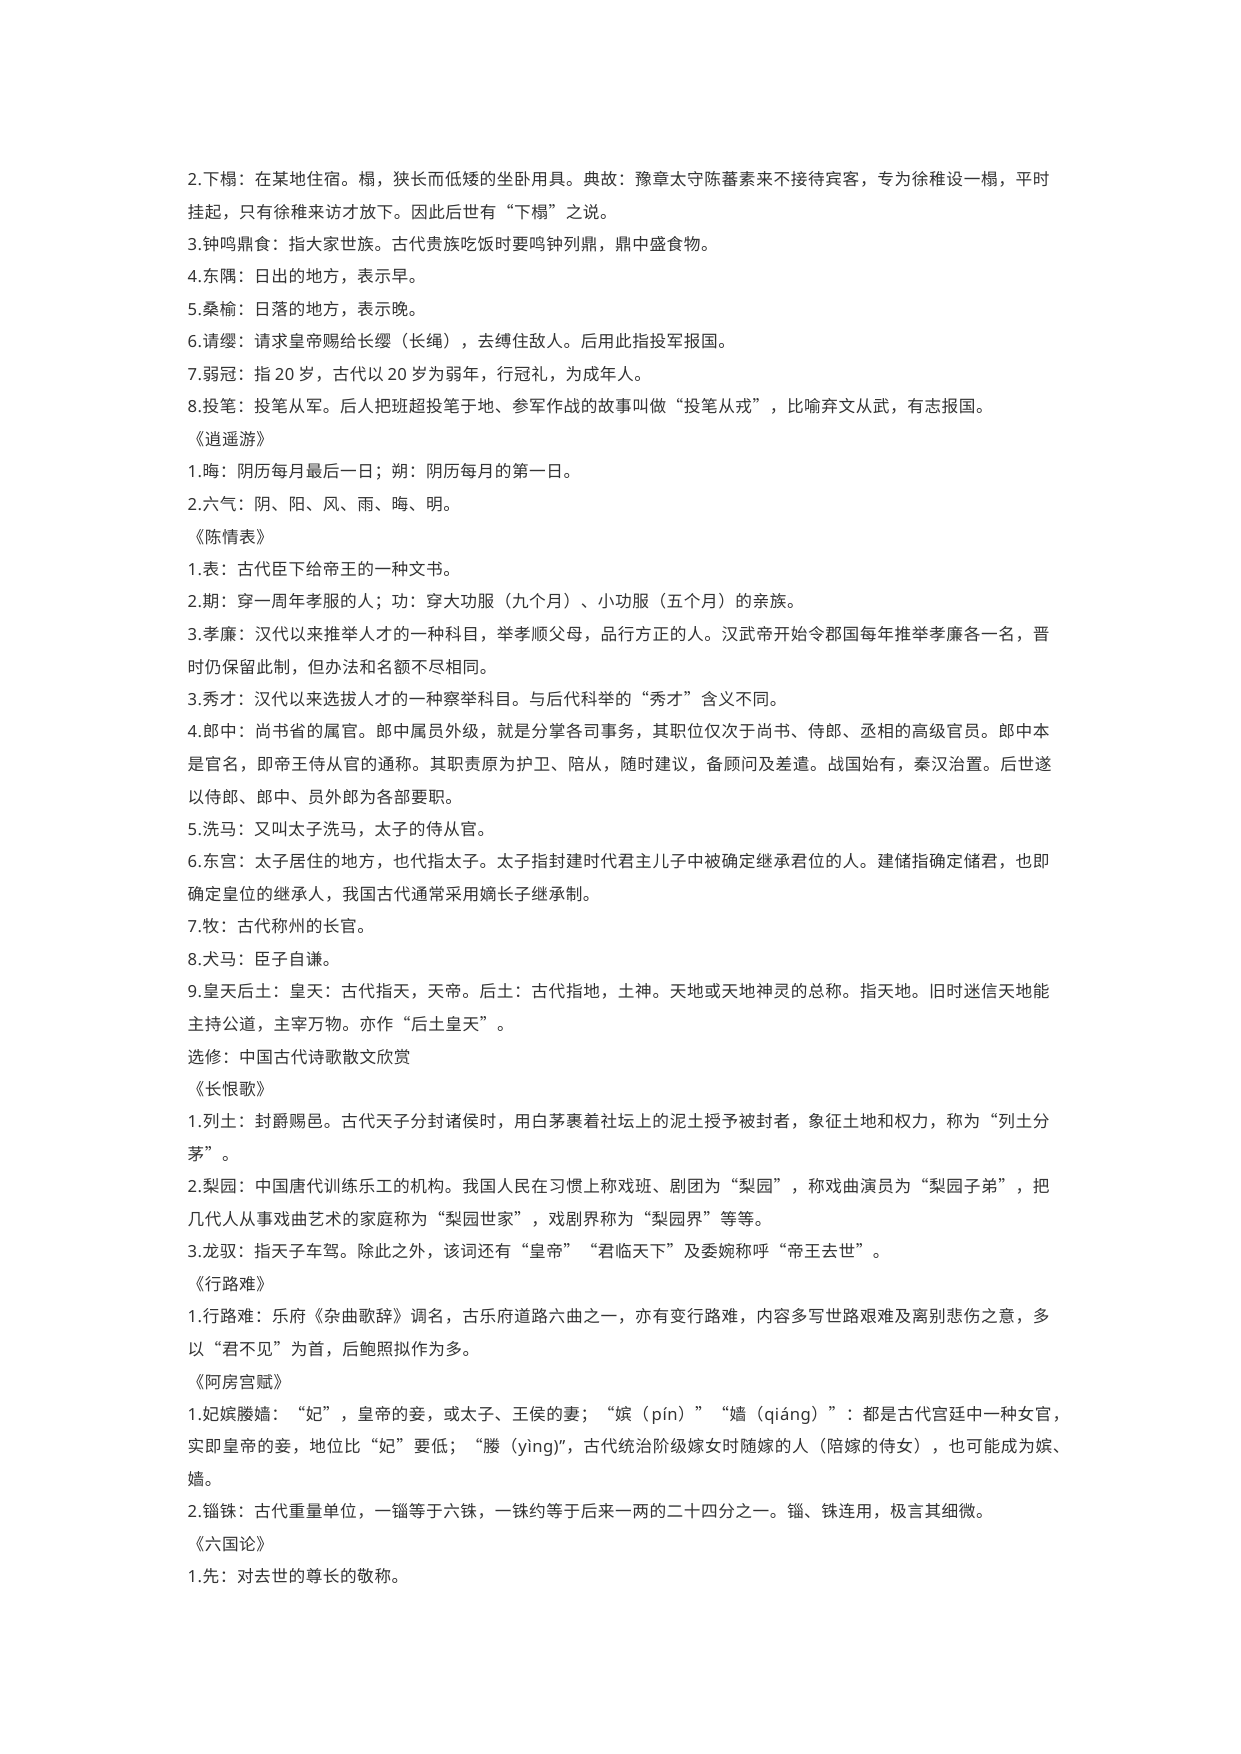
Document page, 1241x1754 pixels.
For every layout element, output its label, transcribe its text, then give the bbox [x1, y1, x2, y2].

text 6.请缨：请求皇帝赐给长缨（长绳），去缚住敌人。后用此指投军报国。 [187, 324, 1053, 357]
text 1.表：古代臣下给帝王的一种文书。 [187, 552, 1053, 584]
text 《陈情表》 [187, 519, 1053, 552]
text 8.犬马：臣子自谦。 [187, 942, 1053, 974]
text 9.皇天后土：皇天：古代指天，天帝。后土：古代指地，土神。天地或天地神灵的总称。指天地。旧时迷信天地能主持公道，主宰万物。亦作“后土皇天”。 [187, 974, 1053, 1039]
text 8.投笔：投笔从军。后人把班超投笔于地、参军作战的故事叫做“投笔从戎”，比喻弃文从武，有志报国。 [187, 389, 1053, 422]
text 选修：中国古代诗歌散文欣赏 [187, 1039, 1053, 1072]
text 《行路难》 [187, 1267, 1053, 1299]
text 3.秀才：汉代以来选拔人才的一种察举科目。与后代科举的“秀才”含义不同。 [187, 682, 1053, 714]
text 《长恨歌》 [187, 1072, 1053, 1104]
text 3.钟鸣鼎食：指大家世族。古代贵族吃饭时要鸣钟列鼎，鼎中盛食物。 [187, 227, 1053, 259]
text 1.行路难：乐府《杂曲歌辞》调名，古乐府道路六曲之一，亦有变行路难，内容多写世路艰难及离别悲伤之意，多以“君不见”为首，后鲍照拟作为多。 [187, 1299, 1053, 1364]
text 2.下榻：在某地住宿。榻，狭长而低矮的坐卧用具。典故：豫章太守陈蕃素来不接待宾客，专为徐稚设一榻，平时挂起，只有徐稚来访才放下。因此后世有“下榻”之说。 [187, 162, 1053, 227]
text 4.郎中：尚书省的属官。郎中属员外级，就是分掌各司事务，其职位仅次于尚书、侍郎、丞相的高级官员。郎中本是官名，即帝王侍从官的通称。其职责原为护卫、陪从，随时建议，备顾问及差遣。战国始有，秦汉治置。后世遂以侍郎、郎中、员外郎为各部要职。 [187, 714, 1053, 812]
text 6.东宫：太子居住的地方，也代指太子。太子指封建时代君主儿子中被确定继承君位的人。建储指确定储君，也即确定皇位的继承人，我国古代通常采用嫡长子继承制。 [187, 844, 1053, 909]
text 7.弱冠：指20岁，古代以20岁为弱年，行冠礼，为成年人。 [187, 357, 1053, 389]
text 4.东隅：日出的地方，表示早。 [187, 259, 1053, 292]
text 7.牧：古代称州的长官。 [187, 909, 1053, 942]
text 2.梨园：中国唐代训练乐工的机构。我国人民在习惯上称戏班、剧团为“梨园”，称戏曲演员为“梨园子弟”，把几代人从事戏曲艺术的家庭称为“梨园世家”，戏剧界称为“梨园界”等等。 [187, 1169, 1053, 1234]
text 5.桑榆：日落的地方，表示晚。 [187, 292, 1053, 324]
text 2.六气：阴、阳、风、雨、晦、明。 [187, 487, 1053, 519]
text 《六国论》 [187, 1527, 1053, 1559]
text 1.列土：封爵赐邑。古代天子分封诸侯时，用白茅裹着社坛上的泥土授予被封者，象征土地和权力，称为“列土分茅”。 [187, 1104, 1053, 1169]
text 1.先：对去世的尊长的敬称。 [187, 1559, 1053, 1592]
text 《阿房宫赋》 [187, 1364, 1053, 1397]
text 2.锱铢：古代重量单位，一锱等于六铢，一铢约等于后来一两的二十四分之一。锱、铢连用，极言其细微。 [187, 1494, 1053, 1527]
text 5.洗马：又叫太子洗马，太子的侍从官。 [187, 812, 1053, 844]
text 1.晦：阴历每月最后一日；朔：阴历每月的第一日。 [187, 454, 1053, 487]
text 2.期：穿一周年孝服的人；功：穿大功服（九个月）、小功服（五个月）的亲族。 [187, 584, 1053, 617]
text 3.龙驭：指天子车驾。除此之外，该词还有“皇帝”“君临天下”及委婉称呼“帝王去世”。 [187, 1234, 1053, 1267]
text 3.孝廉：汉代以来推举人才的一种科目，举孝顺父母，品行方正的人。汉武帝开始令郡国每年推举孝廉各一名，晋时仍保留此制，但办法和名额不尽相同。 [187, 617, 1053, 682]
text 《逍遥游》 [187, 422, 1053, 454]
text 1.妃嫔媵嫱：“妃”，皇帝的妾，或太子、王侯的妻；“嫔（pín）”“嫱（qiáng）”：都是古代宫廷中一种女官，实即皇帝的妾，地位比“妃”要低；“媵（yìng)”，古代统治阶级嫁女时随嫁的人（陪嫁的侍女），也可能成为嫔、嫱。 [187, 1397, 1053, 1494]
